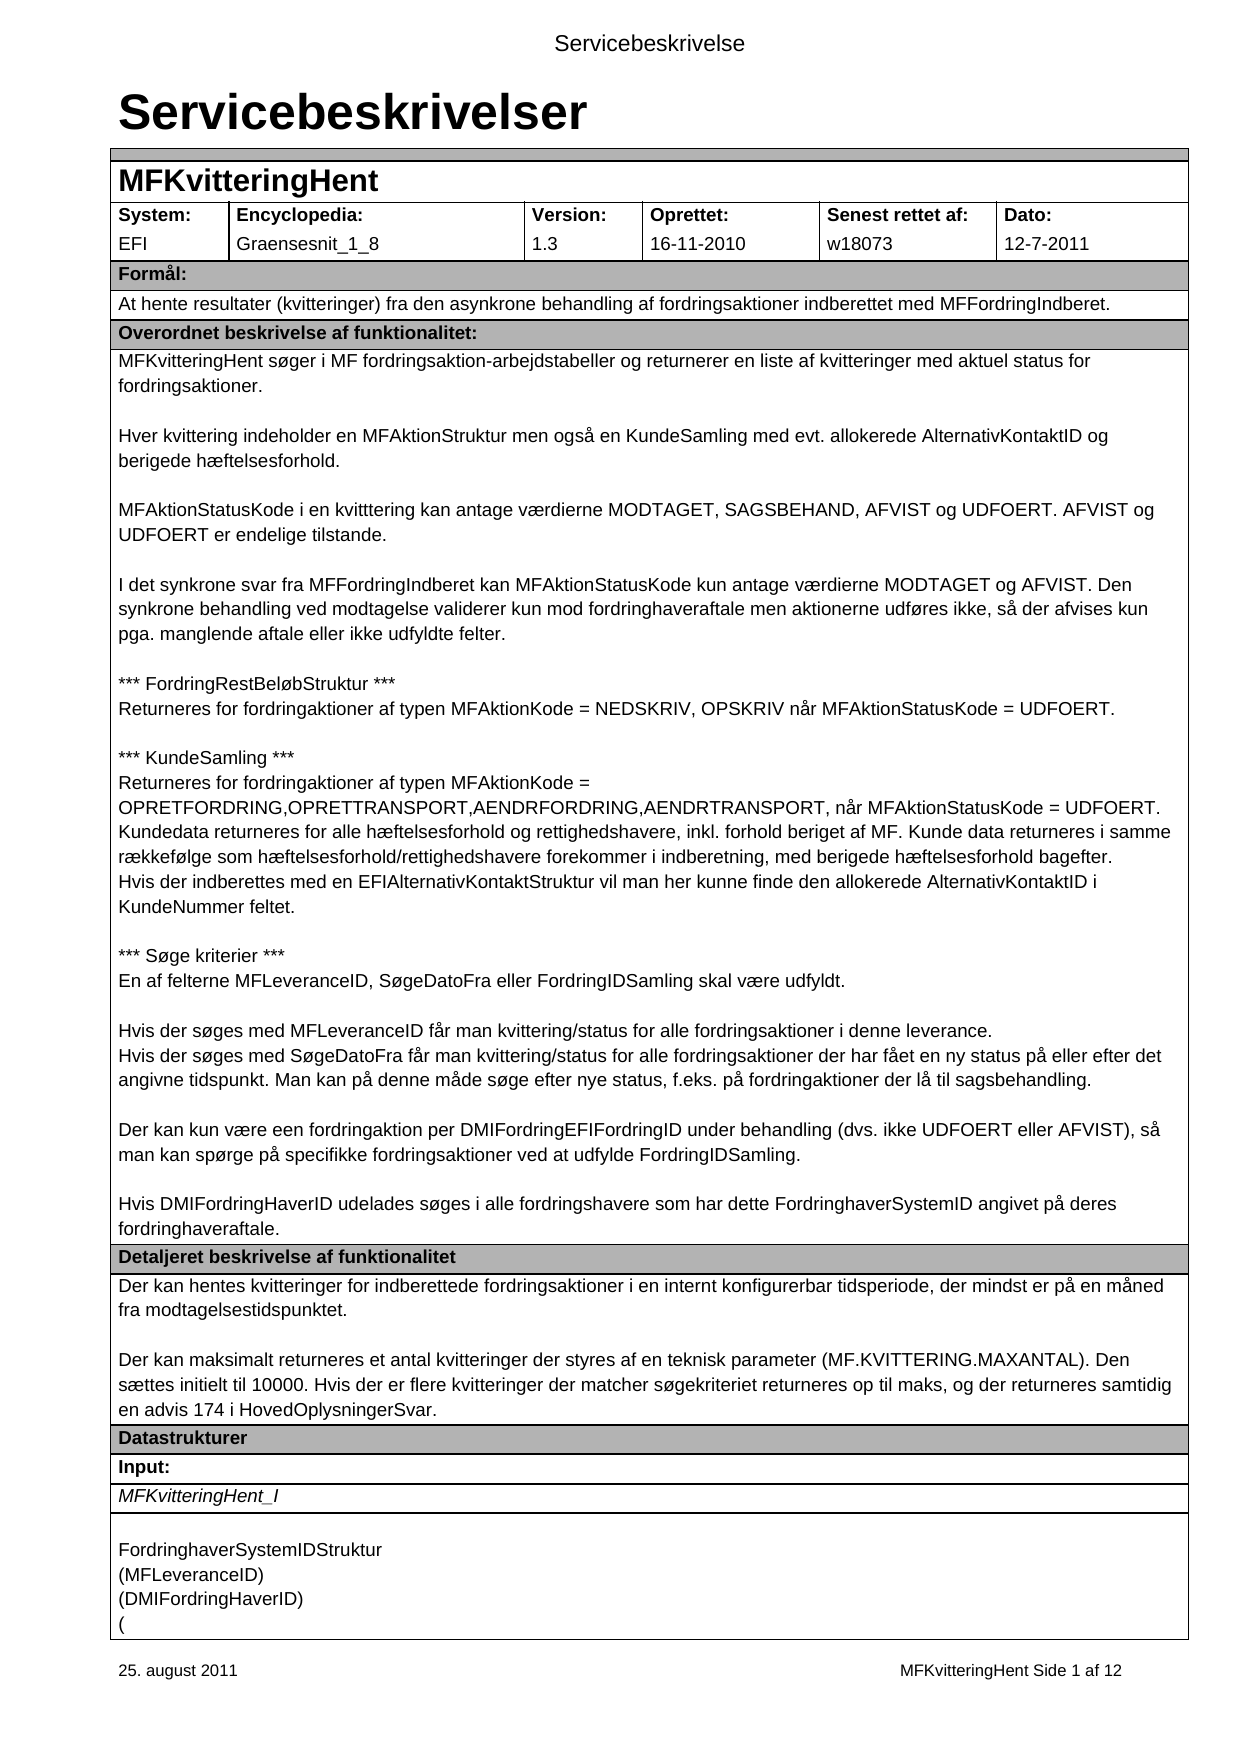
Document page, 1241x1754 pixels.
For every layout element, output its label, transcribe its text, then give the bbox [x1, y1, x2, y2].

table_cell MFKvitteringHent [111, 162, 1188, 201]
table_cell At hente resultater (kvitteringer) fra den asynkrone behandling af fordringsaktioner indberettet med MFFordringIndberet. [111, 291, 1188, 319]
table_cell Datastrukturer [111, 1426, 1188, 1453]
table_cell Formål: [111, 262, 1188, 290]
table_cell Dato: [997, 203, 1188, 231]
table_cell Oprettet: [643, 203, 819, 231]
table_cell System: [111, 203, 228, 231]
table_cell Input: [111, 1455, 1188, 1483]
table_cell 16-11-2010 [643, 231, 819, 260]
table_cell MFKvitteringHent_I [111, 1485, 1188, 1512]
table_cell w18073 [820, 231, 996, 260]
table_cell 12-7-2011 [997, 231, 1188, 260]
table_cell MFKvitteringHent søger i MF fordringsaktion-arbejdstabeller og returnerer en liste af kvitteringer med aktuel status for fordringsaktioner. Hver kvittering indeholder en MFAktionStruktur men også en KundeSamling med evt. allokerede AlternativKontaktID og berigede hæftelsesforhold. MFAktionStatusKode i en kvitttering kan antage værdierne MODTAGET, SAGSBEHAND, AFVIST og UDFOERT. AFVIST og UDFOERT er endelige tilstande. I det synkrone svar fra MFFordringIndberet kan MFAktionStatusKode kun antage værdierne MODTAGET og AFVIST. Den synkrone behandling ved modtagelse validerer kun mod fordringhaveraftale men aktionerne udføres ikke, så der afvises kun pga. manglende aftale eller ikke udfyldte felter. *** FordringRestBeløbStruktur *** Returneres for fordringaktioner af typen MFAktionKode = NEDSKRIV, OPSKRIV når MFAktionStatusKode = UDFOERT. *** KundeSamling *** Returneres for fordringaktioner af typen MFAktionKode = OPRETFORDRING,OPRETTRANSPORT,AENDRFORDRING,AENDRTRANSPORT, når MFAktionStatusKode = UDFOERT. Kundedata returneres for alle hæftelsesforhold og rettighedshavere, inkl. forhold beriget af MF. Kunde data returneres i samme rækkefølge som hæftelsesforhold/rettighedshavere forekommer i indberetning, med berigede hæftelsesforhold bagefter. Hvis der indberettes med en EFIAlternativKontaktStruktur vil man her kunne finde den allokerede AlternativKontaktID i KundeNummer feltet. *** Søge kriterier *** En af felterne MFLeveranceID, SøgeDatoFra eller FordringIDSamling skal være udfyldt. Hvis der søges med MFLeveranceID får man kvittering/status for alle fordringsaktioner i denne leverance. Hvis der søges med SøgeDatoFra får man kvittering/status for alle fordringsaktioner der har fået en ny status på eller efter det angivne tidspunkt. Man kan på denne måde søge efter nye status, f.eks. på fordringaktioner der lå til sagsbehandling. Der kan kun være een fordringaktion per DMIFordringEFIFordringID under behandling (dvs. ikke UDFOERT eller AFVIST), så man kan spørge på specifikke fordringsaktioner ved at udfylde FordringIDSamling. Hvis DMIFordringHaverID udelades søges i alle fordringshavere som har dette FordringhaverSystemID angivet på deres fordringhaveraftale. [111, 350, 1188, 1243]
table_cell Der kan hentes kvitteringer for indberettede fordringsaktioner i en internt konfigurerbar tidsperiode, der mindst er på en måned fra modtagelsestidspunktet. Der kan maksimalt returneres et antal kvitteringer der styres af en teknisk parameter (MF.KVITTERING.MAXANTAL). Den sættes initielt til 10000. Hvis der er flere kvitteringer der matcher søgekriteriet returneres op til maks, og der returneres samtidig en advis 174 i HovedOplysningerSvar. [111, 1275, 1188, 1424]
table_cell Overordnet beskrivelse af funktionalitet: [111, 321, 1188, 349]
table_cell Senest rettet af: [820, 203, 996, 231]
table_cell Encyclopedia: [230, 203, 524, 231]
table_cell Detaljeret beskrivelse af funktionalitet [111, 1245, 1188, 1273]
table_header [111, 149, 1188, 160]
table_cell 1.3 [525, 231, 642, 260]
table_cell Graensesnit_1_8 [230, 231, 524, 260]
text Servicebeskrivelser [118, 82, 1181, 140]
table_cell EFI [111, 231, 228, 260]
table_cell Version: [525, 203, 642, 231]
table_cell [111, 1514, 1188, 1638]
